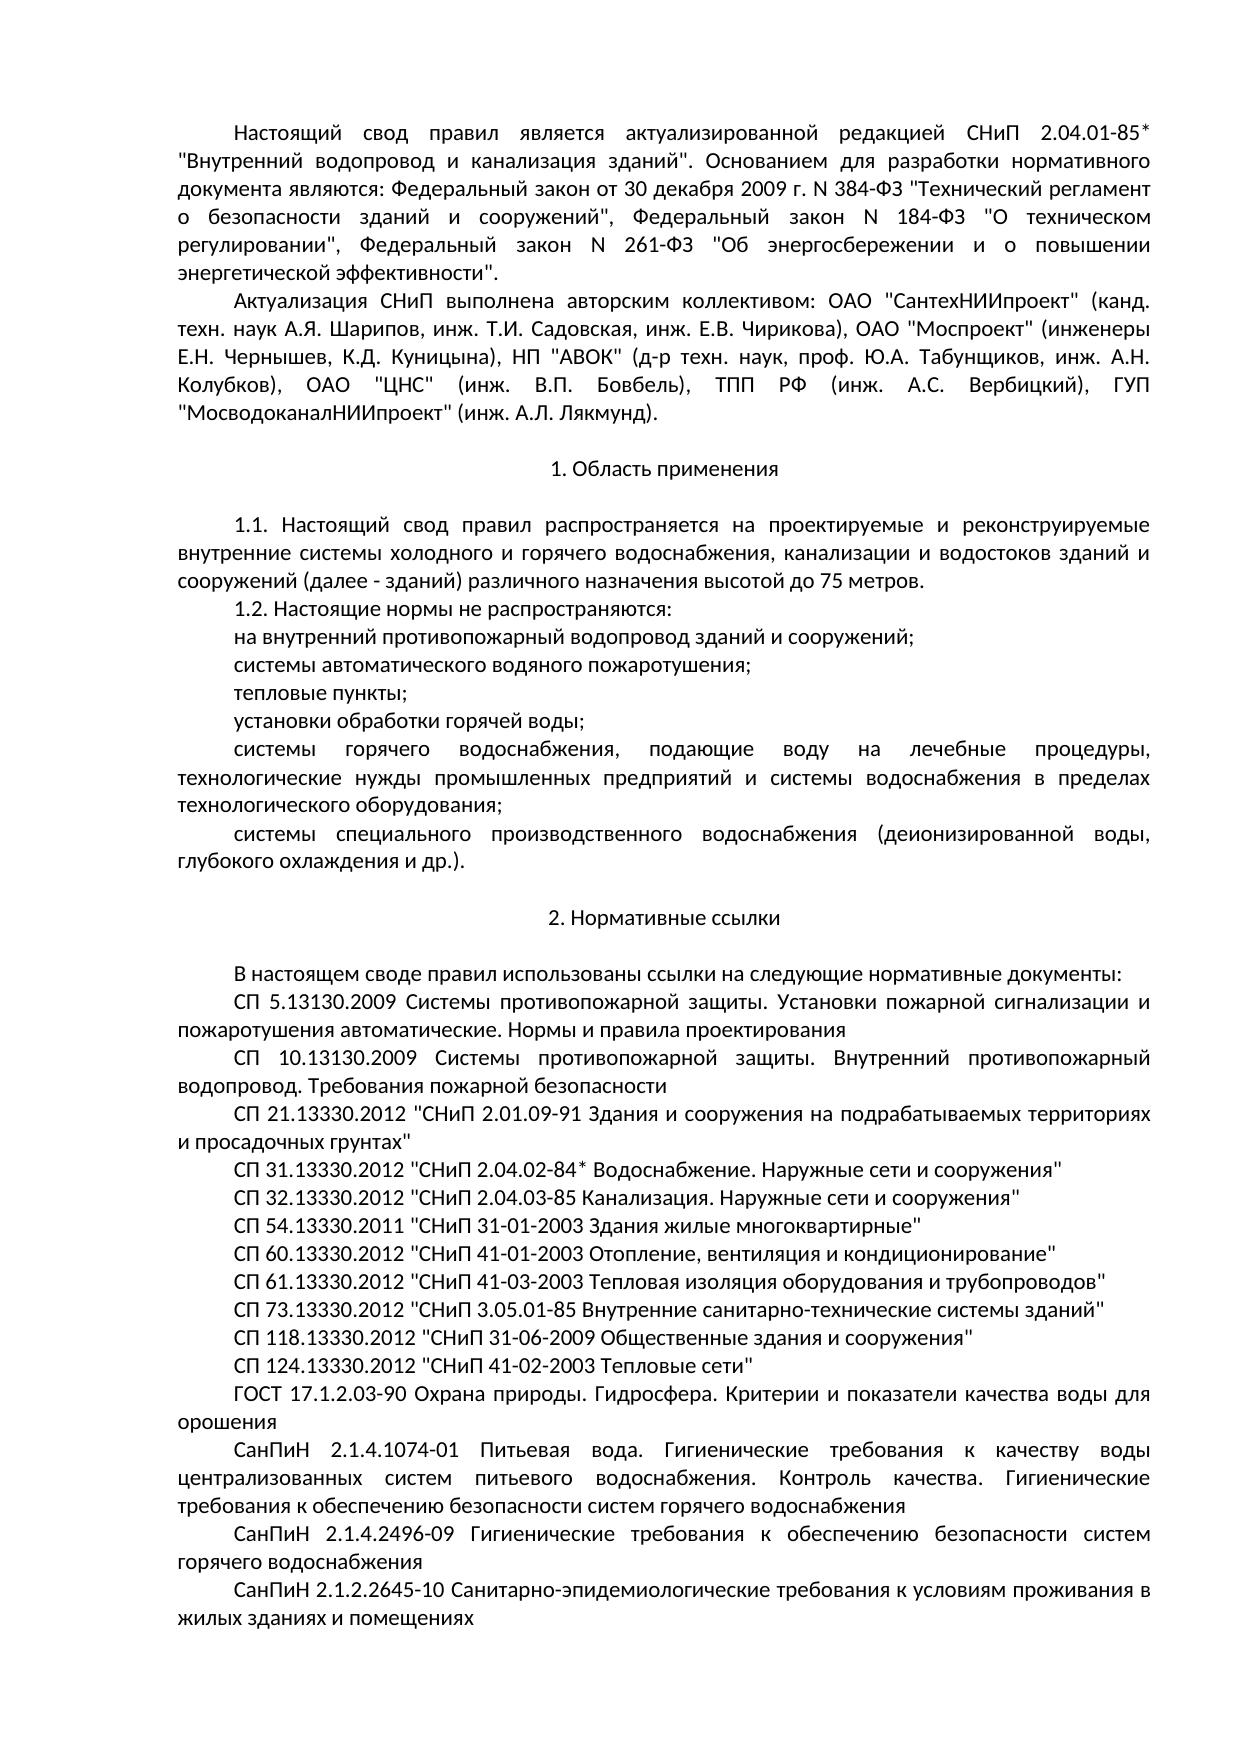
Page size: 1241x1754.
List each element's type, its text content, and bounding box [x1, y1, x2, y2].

text СП 31.13330.2012 "СНиП 2.04.02-84* Водоснабжение. Наружные сети и сооружения" [177, 1155, 1152, 1183]
text системы горячего водоснабжения, подающие воду на лечебные процедуры, технологические нужды промышленных предприятий и системы водоснабжения в пределах технологического оборудования; [177, 734, 1152, 819]
text системы автоматического водяного пожаротушения; [177, 651, 1152, 678]
text СП 60.13330.2012 "СНиП 41-01-2003 Отопление, вентиляция и кондиционирование" [177, 1239, 1152, 1267]
text на внутренний противопожарный водопровод зданий и сооружений; [177, 622, 1152, 651]
text СП 21.13330.2012 "СНиП 2.01.09-91 Здания и сооружения на подрабатываемых территориях и просадочных грунтах" [177, 1099, 1152, 1155]
text системы специального производственного водоснабжения (деионизированной воды, глубокого охлаждения и др.). [177, 819, 1152, 875]
text СП 10.13130.2009 Системы противопожарной защиты. Внутренний противопожарный водопровод. Требования пожарной безопасности [177, 1043, 1152, 1099]
text ГОСТ 17.1.2.03-90 Охрана природы. Гидросфера. Критерии и показатели качества воды для орошения [177, 1379, 1152, 1435]
text тепловые пункты; [177, 678, 1152, 707]
text В настоящем своде правил использованы ссылки на следующие нормативные документы: [177, 959, 1152, 987]
text СП 5.13130.2009 Системы противопожарной защиты. Установки пожарной сигнализации и пожаротушения автоматические. Нормы и правила проектирования [177, 987, 1152, 1043]
text СП 61.13330.2012 "СНиП 41-03-2003 Тепловая изоляция оборудования и трубопроводов" [177, 1267, 1152, 1295]
text установки обработки горячей воды; [177, 707, 1152, 734]
text СанПиН 2.1.4.2496-09 Гигиенические требования к обеспечению безопасности систем горячего водоснабжения [177, 1519, 1152, 1575]
text СП 124.13330.2012 "СНиП 41-02-2003 Тепловые сети" [177, 1351, 1152, 1379]
text СП 32.13330.2012 "СНиП 2.04.03-85 Канализация. Наружные сети и сооружения" [177, 1183, 1152, 1211]
text СП 73.13330.2012 "СНиП 3.05.01-85 Внутренние санитарно-технические системы зданий" [177, 1295, 1152, 1323]
text Актуализация СНиП выполнена авторским коллективом: ОАО "СантехНИИпроект" (канд. техн. наук А.Я. Шарипов, инж. Т.И. Садовская, инж. Е.В. Чирикова), ОАО "Моспроект" (инженеры Е.Н. Чернышев, К.Д. Куницына), НП "АВОК" (д-р техн. наук, проф. Ю.А. Табунщиков, инж. А.Н. Колубков), ОАО "ЦНС" (инж. В.П. Бовбель), ТПП РФ (инж. А.С. Вербицкий), ГУП "МосводоканалНИИпроект" (инж. А.Л. Лякмунд). [177, 286, 1152, 426]
text СанПиН 2.1.4.1074-01 Питьевая вода. Гигиенические требования к качеству воды централизованных систем питьевого водоснабжения. Контроль качества. Гигиенические требования к обеспечению безопасности систем горячего водоснабжения [177, 1435, 1152, 1519]
text Настоящий свод правил является актуализированной редакцией СНиП 2.04.01-85* "Внутренний водопровод и канализация зданий". Основанием для разработки нормативного документа являются: Федеральный закон от 30 декабря 2009 г. N 384-ФЗ "Технический регламент о безопасности зданий и сооружений", Федеральный закон N 184-ФЗ "О техническом регулировании", Федеральный закон N 261-ФЗ "Об энергосбережении и о повышении энергетической эффективности". [177, 118, 1152, 286]
text 1.2. Настоящие нормы не распространяются: [177, 594, 1152, 622]
text СП 54.13330.2011 "СНиП 31-01-2003 Здания жилые многоквартирные" [177, 1211, 1152, 1239]
text 1.1. Настоящий свод правил распространяется на проектируемые и реконструируемые внутренние системы холодного и горячего водоснабжения, канализации и водостоков зданий и сооружений (далее - зданий) различного назначения высотой до 75 метров. [177, 510, 1152, 594]
text СП 118.13330.2012 "СНиП 31-06-2009 Общественные здания и сооружения" [177, 1323, 1152, 1351]
text 1. Область применения [177, 454, 1152, 482]
text 2. Нормативные ссылки [177, 903, 1152, 931]
text СанПиН 2.1.2.2645-10 Санитарно-эпидемиологические требования к условиям проживания в жилых зданиях и помещениях [177, 1575, 1152, 1631]
